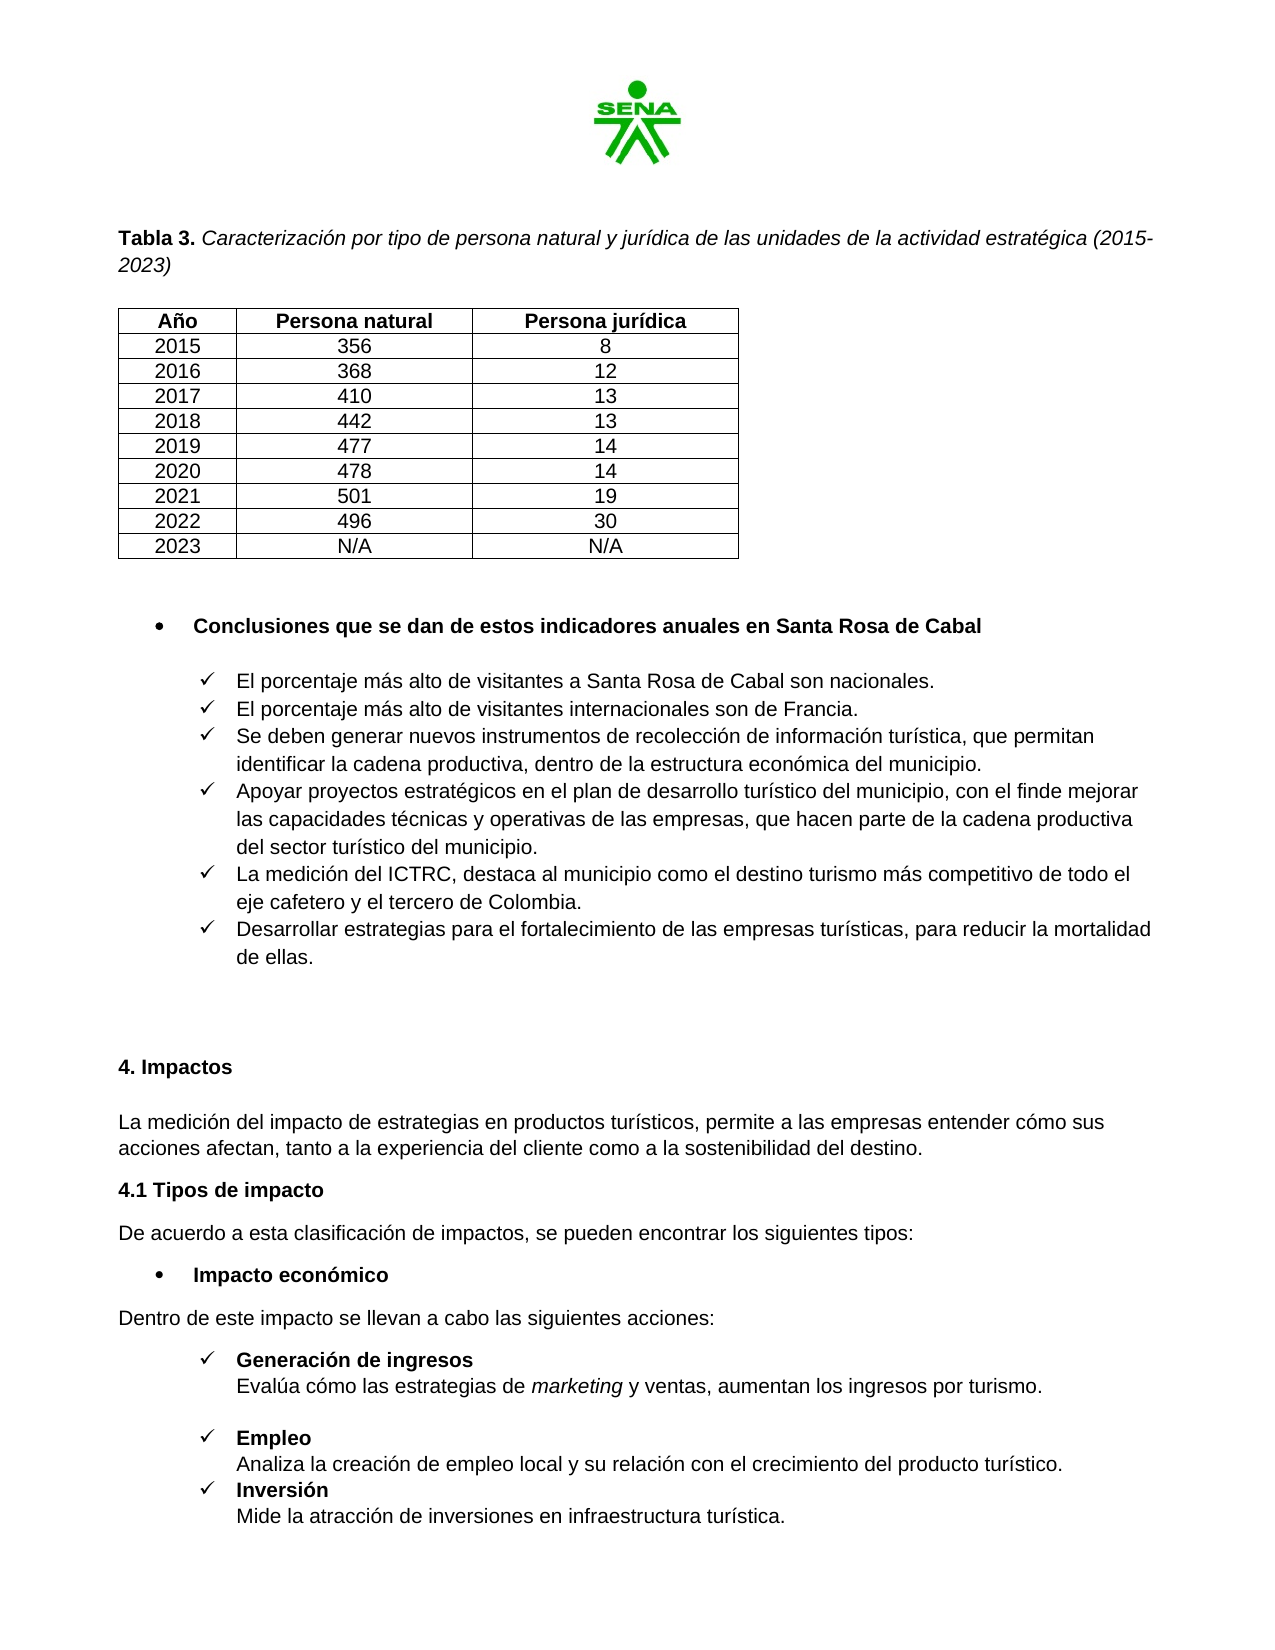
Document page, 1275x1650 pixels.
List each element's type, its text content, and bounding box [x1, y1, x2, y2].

table_header Persona jurídica [473, 309, 738, 333]
list El porcentaje más alto de visitantes internacionales son de Francia. [199, 697, 1157, 721]
table_cell 478 [237, 459, 472, 483]
table_cell 496 [237, 509, 472, 533]
table_cell 2017 [119, 384, 236, 408]
list Desarrollar estrategias para el fortalecimiento de las empresas turísticas, para reducir la mortalidad de ellas. [199, 917, 1157, 969]
list Impacto económico [156, 1263, 1157, 1287]
list Inversión [199, 1477, 1157, 1502]
table_header Año [119, 309, 236, 333]
table_cell 2019 [119, 434, 236, 458]
table_cell 368 [237, 359, 472, 383]
table_cell 2020 [119, 459, 236, 483]
table_cell 19 [473, 484, 738, 508]
text Tabla 3. Caracterización por tipo de persona natural y jurídica de las unidades de la actividad estratégica (2015-2023) [118, 225, 1157, 277]
text 4. Impactos [118, 1055, 1157, 1079]
table_cell N/A [237, 534, 472, 558]
text 4.1 Tipos de impacto [118, 1178, 1157, 1202]
table_cell 501 [237, 484, 472, 508]
list Evalúa cómo las estrategias de marketing y ventas, aumentan los ingresos por turismo. [236, 1374, 1157, 1398]
list Analiza la creación de empleo local y su relación con el crecimiento del producto turístico. [236, 1452, 1157, 1476]
text La medición del impacto de estrategias en productos turísticos, permite a las empresas entender cómo sus acciones afectan, tanto a la experiencia del cliente como a la sostenibilidad del destino. [118, 1110, 1157, 1159]
text De acuerdo a esta clasificación de impactos, se pueden encontrar los siguientes tipos: [118, 1221, 1157, 1244]
table_cell 442 [237, 409, 472, 433]
list Empleo [199, 1426, 1157, 1450]
list La medición del ICTRC, destaca al municipio como el destino turismo más competitivo de todo el eje cafetero y el tercero de Colombia. [199, 862, 1157, 913]
table_cell 13 [473, 384, 738, 408]
picture [588, 75, 687, 172]
table_cell 2021 [119, 484, 236, 508]
table_cell 2023 [119, 534, 236, 558]
table_cell 30 [473, 509, 738, 533]
table_cell 2018 [119, 409, 236, 433]
list Generación de ingresos [199, 1348, 1157, 1372]
list Conclusiones que se dan de estos indicadores anuales en Santa Rosa de Cabal [156, 614, 1157, 638]
table_cell 13 [473, 409, 738, 433]
table_cell 2016 [119, 359, 236, 383]
table_cell 410 [237, 384, 472, 408]
list Apoyar proyectos estratégicos en el plan de desarrollo turístico del municipio, con el finde mejorar las capacidades técnicas y operativas de las empresas, que hacen parte de la cadena productiva del sector turístico del municipio. [199, 779, 1157, 858]
table_cell 12 [473, 359, 738, 383]
table_cell 8 [473, 334, 738, 358]
text Dentro de este impacto se llevan a cabo las siguientes acciones: [118, 1306, 1157, 1329]
table_cell 14 [473, 434, 738, 458]
list Mide la atracción de inversiones en infraestructura turística. [236, 1503, 1157, 1527]
list El porcentaje más alto de visitantes a Santa Rosa de Cabal son nacionales. [199, 669, 1157, 693]
list Se deben generar nuevos instrumentos de recolección de información turística, que permitan identificar la cadena productiva, dentro de la estructura económica del municipio. [199, 724, 1157, 776]
table_header Persona natural [237, 309, 472, 333]
table_cell 2015 [119, 334, 236, 358]
table_cell 356 [237, 334, 472, 358]
table_cell N/A [473, 534, 738, 558]
table_cell 477 [237, 434, 472, 458]
table_cell 14 [473, 459, 738, 483]
table_cell 2022 [119, 509, 236, 533]
